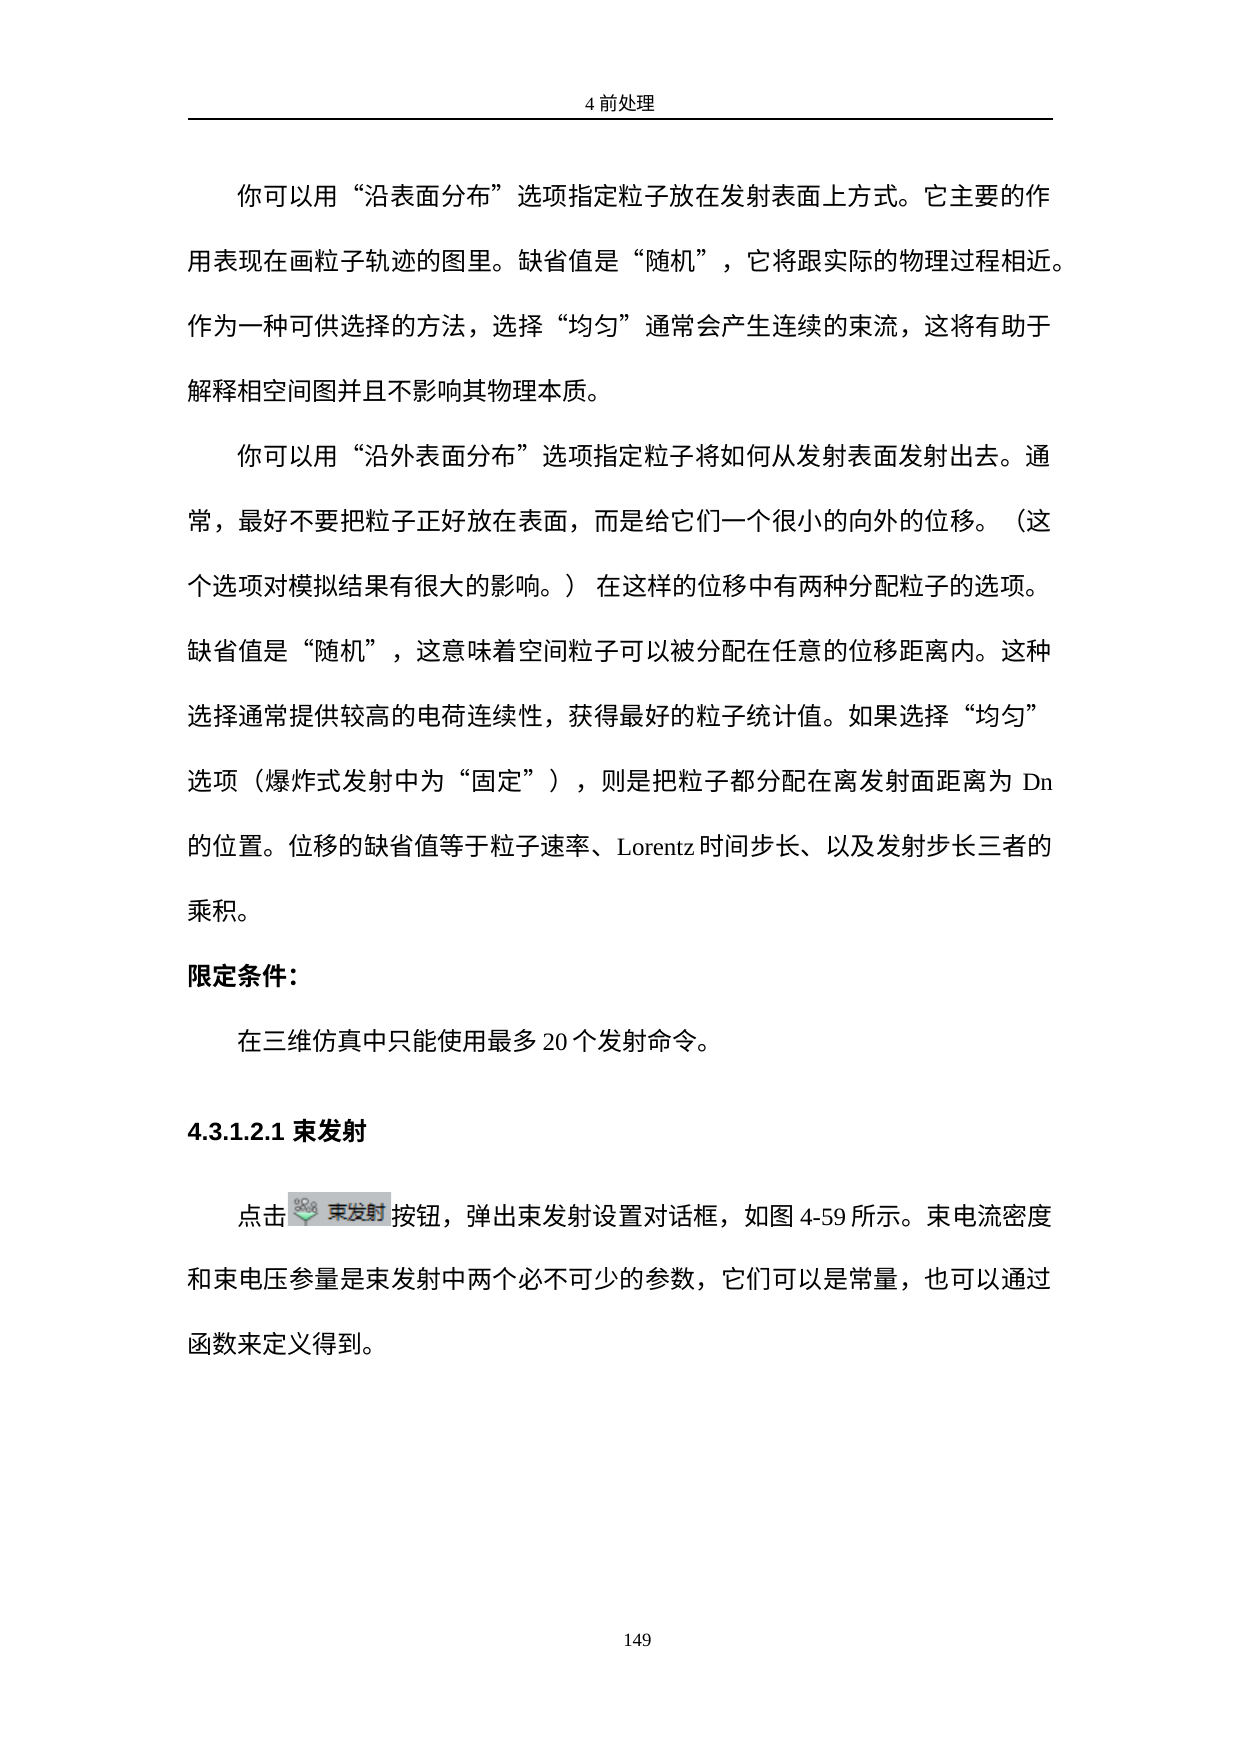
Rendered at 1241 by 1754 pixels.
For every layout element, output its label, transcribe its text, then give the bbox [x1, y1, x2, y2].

text 你可以用“沿外表面分布”选项指定粒子将如何从发射表面发射出去。通常，最好不要把粒子正好放在表面，而是给它们一个很小的向外的位移。（这个选项对模拟结果有很大的影响。） 在这样的位移中有两种分配粒子的选项。缺省值是“随机”，这意味着空间粒子可以被分配在任意的位移距离内。这种选择通常提供较高的电荷连续性，获得最好的粒子统计值。如果选择“均匀”选项（爆炸式发射中为“固定”），则是把粒子都分配在离发射面距离为Dn的位置。位移的缺省值等于粒子速率、Lorentz时间步长、以及发射步长三者的乘积。 [187, 422, 1053, 942]
text 在三维仿真中只能使用最多20个发射命令。 [187, 1007, 1053, 1072]
text 限定条件： [187, 942, 1053, 1007]
text 你可以用“沿表面分布”选项指定粒子放在发射表面上方式。它主要的作用表现在画粒子轨迹的图里。缺省值是“随机”，它将跟实际的物理过程相近。作为一种可供选择的方法，选择“均匀”通常会产生连续的束流，这将有助于解释相空间图并且不影响其物理本质。 [187, 162, 1053, 422]
text 点击按钮，弹出束发射设置对话框，如图4-59所示。束电流密度和束电压参量是束发射中两个必不可少的参数，它们可以是常量，也可以通过函数来定义得到。 [187, 1180, 1053, 1375]
picture [287, 1192, 392, 1226]
subtitle 4.3.1.2.1 束发射 [187, 1097, 1053, 1162]
